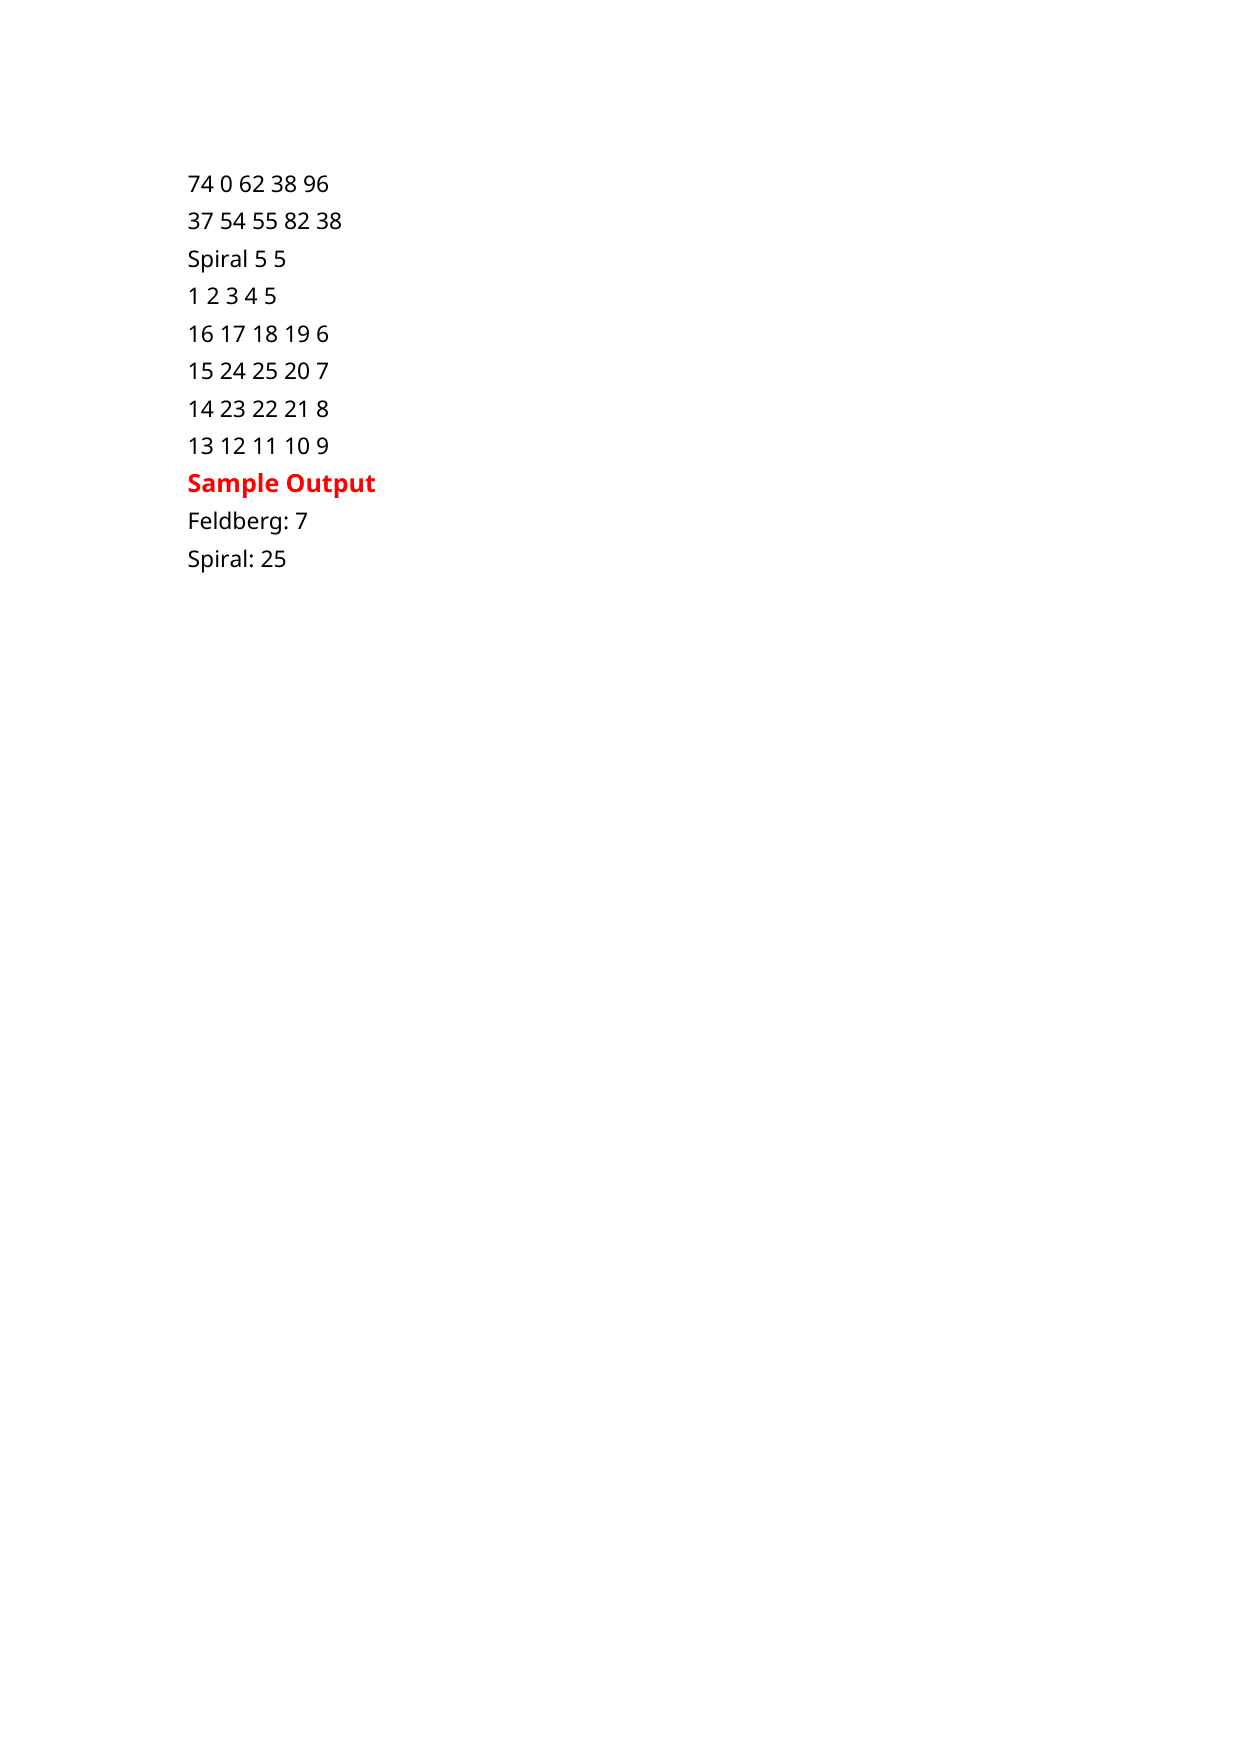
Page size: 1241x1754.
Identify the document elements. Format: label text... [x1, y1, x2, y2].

text 74 0 62 38 96 [187, 164, 1053, 202]
text Spiral: 25 [187, 539, 1053, 577]
text 15 24 25 20 7 [187, 352, 1053, 389]
text 13 12 11 10 9 [187, 427, 1053, 464]
text 37 54 55 82 38 [187, 202, 1053, 239]
text Sample Output [187, 464, 1053, 502]
text Feldberg: 7 [187, 502, 1053, 539]
text 1 2 3 4 5 [187, 277, 1053, 314]
text 16 17 18 19 6 [187, 314, 1053, 352]
text 14 23 22 21 8 [187, 389, 1053, 427]
text Spiral 5 5 [187, 239, 1053, 277]
